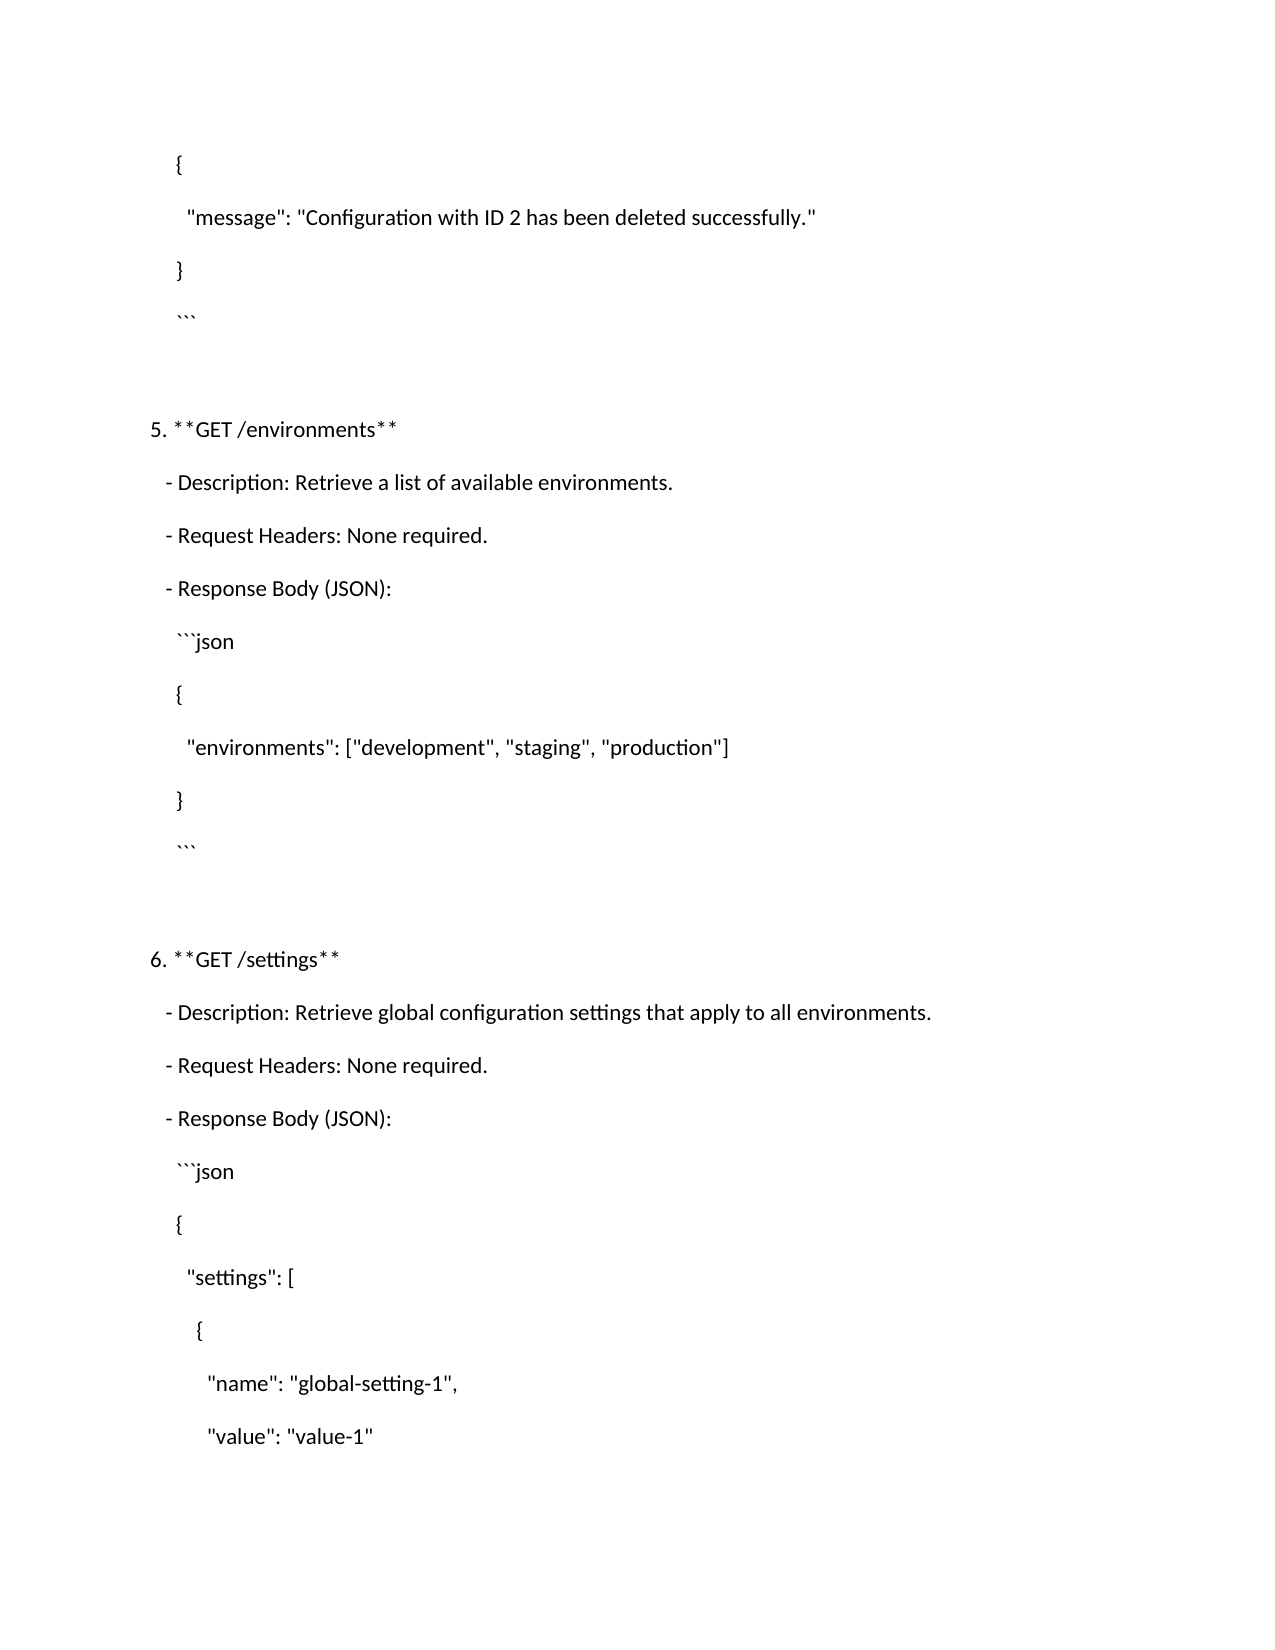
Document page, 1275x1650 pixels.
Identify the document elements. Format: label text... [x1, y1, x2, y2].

text 6. **GET /settings** [150, 945, 1125, 973]
text } [150, 786, 1125, 814]
text "message": "Configuration with ID 2 has been deleted successfully." [150, 203, 1125, 231]
text "name": "global-setting-1", [150, 1369, 1125, 1397]
text { [150, 1210, 1125, 1238]
text { [150, 150, 1125, 178]
text - Description: Retrieve a list of available environments. [150, 468, 1125, 496]
text { [150, 680, 1125, 708]
text - Request Headers: None required. [150, 1051, 1125, 1079]
text { [150, 1316, 1125, 1344]
text ``` [150, 309, 1125, 337]
text ``` [150, 839, 1125, 867]
text "settings": [ [150, 1263, 1125, 1291]
text - Description: Retrieve global configuration settings that apply to all environments. [150, 998, 1125, 1026]
text - Request Headers: None required. [150, 521, 1125, 549]
text 5. **GET /environments** [150, 415, 1125, 443]
text - Response Body (JSON): [150, 574, 1125, 602]
text - Response Body (JSON): [150, 1104, 1125, 1132]
text ```json [150, 1157, 1125, 1185]
text "value": "value-1" [150, 1422, 1125, 1451]
text ```json [150, 627, 1125, 655]
text } [150, 256, 1125, 284]
text "environments": ["development", "staging", "production"] [150, 733, 1125, 761]
